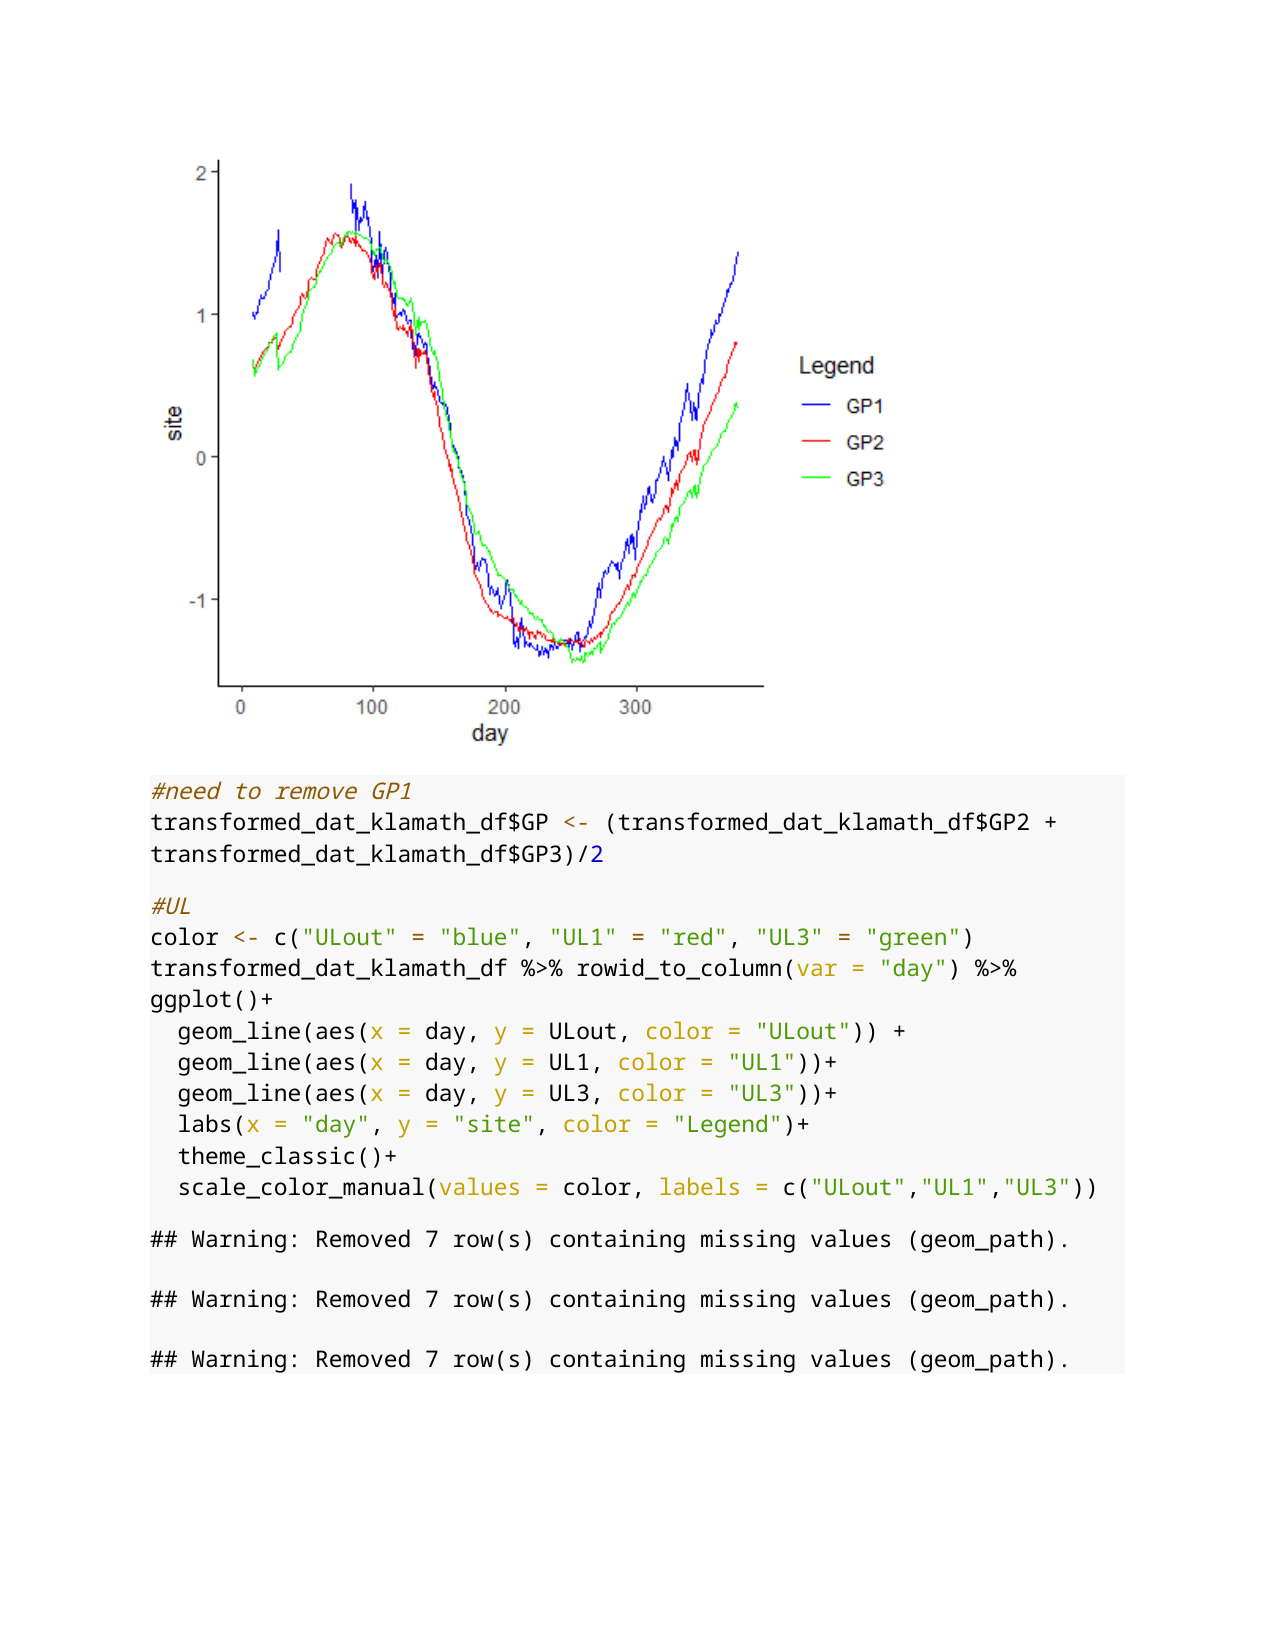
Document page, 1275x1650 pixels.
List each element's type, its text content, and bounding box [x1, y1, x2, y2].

text ## Warning: Removed 7 row(s) containing missing values (geom_path). ## Warning: Removed 7 row(s) containing missing values (geom_path). ## Warning: Removed 7 row(s) containing missing values (geom_path). [150, 1223, 1125, 1374]
picture [150, 150, 908, 757]
text #UL color <- c("ULout" = "blue", "UL1" = "red", "UL3" = "green") transformed_dat_klamath_df %>% rowid_to_column(var = "day") %>% ggplot()+ geom_line(aes(x = day, y = ULout, color = "ULout")) + geom_line(aes(x = day, y = UL1, color = "UL1"))+ geom_line(aes(x = day, y = UL3, color = "UL3"))+ labs(x = "day", y = "site", color = "Legend")+ theme_classic()+ scale_color_manual(values = color, labels = c("ULout","UL1","UL3")) [150, 890, 1125, 1202]
text #need to remove GP1 transformed_dat_klamath_df$GP <- (transformed_dat_klamath_df$GP2 + transformed_dat_klamath_df$GP3)/2 [411, 775, 1125, 869]
